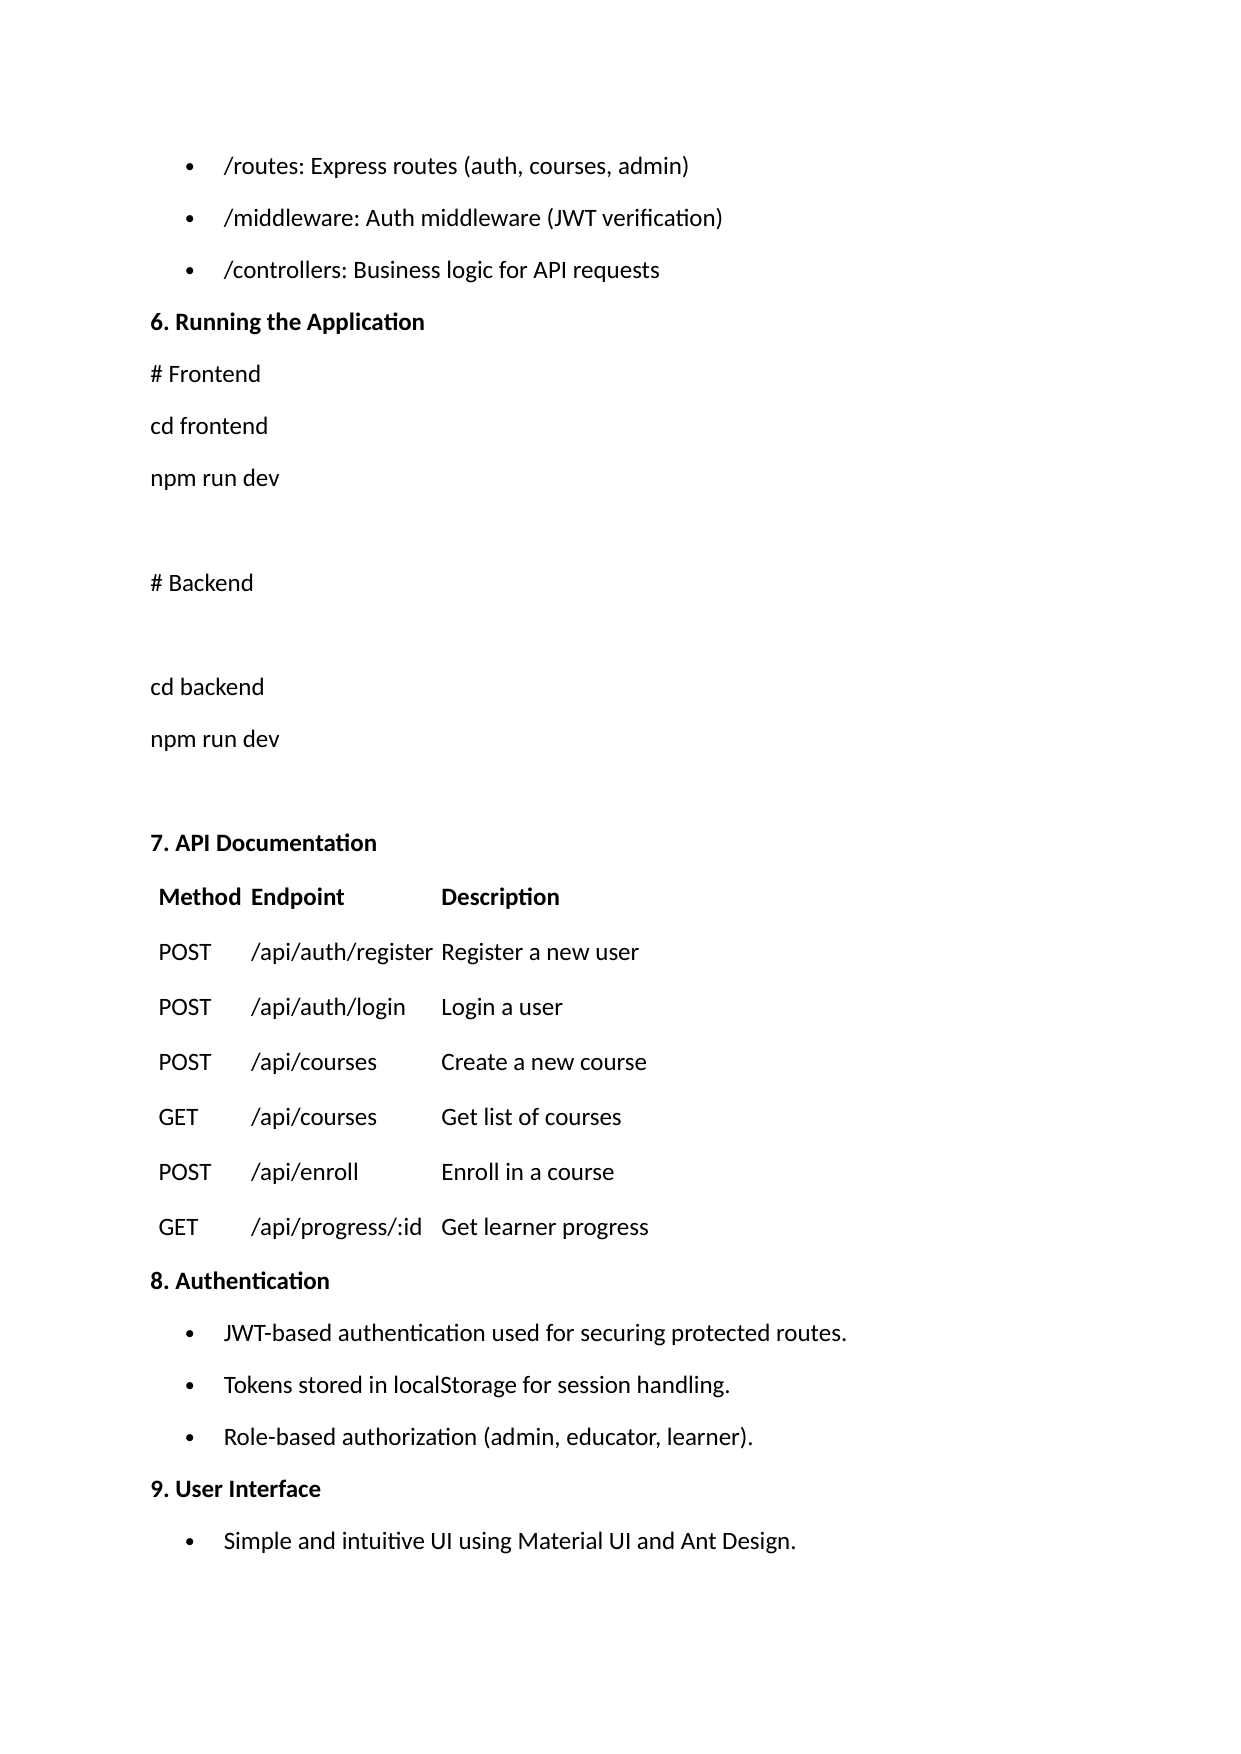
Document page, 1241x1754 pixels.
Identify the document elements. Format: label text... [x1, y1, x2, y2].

table_cell POST [155, 1045, 248, 1099]
table_cell Register a new user [438, 934, 655, 989]
table_cell /api/auth/register [248, 934, 438, 989]
table_cell Enroll in a course [438, 1155, 655, 1210]
text npm run dev [150, 462, 1146, 493]
text 8. Authentication [150, 1265, 1146, 1295]
text # Frontend [150, 358, 1146, 389]
text 9. User Interface [150, 1473, 1146, 1504]
text 7. API Documentation [150, 827, 1146, 858]
table_cell Get learner progress [438, 1210, 655, 1265]
table_cell /api/enroll [248, 1155, 438, 1210]
table_cell /api/courses [248, 1100, 438, 1155]
text cd frontend [150, 410, 1146, 441]
table_cell POST [155, 989, 248, 1044]
text # Backend [150, 567, 1146, 597]
list Simple and intuitive UI using Material UI and Ant Design. [186, 1525, 1146, 1556]
table_cell Create a new course [438, 1045, 655, 1099]
text 6. Running the Application [150, 306, 1146, 337]
table_header Method [155, 879, 248, 934]
table_cell Get list of courses [438, 1100, 655, 1155]
text npm run dev [150, 723, 1146, 753]
table_header Endpoint [248, 879, 438, 934]
list JWT-based authentication used for securing protected routes. [186, 1317, 1146, 1347]
table_cell /api/courses [248, 1045, 438, 1099]
table_cell POST [155, 1155, 248, 1210]
list /controllers: Business logic for API requests [186, 254, 1146, 285]
table_cell GET [155, 1100, 248, 1155]
table_cell Login a user [438, 989, 655, 1044]
text cd backend [150, 671, 1146, 701]
table_cell POST [155, 934, 248, 989]
table_cell GET [155, 1210, 248, 1265]
list /routes: Express routes (auth, courses, admin) [186, 150, 1146, 181]
list Tokens stored in localStorage for session handling. [186, 1369, 1146, 1399]
table_cell /api/progress/:id [248, 1210, 438, 1265]
table_header Description [438, 879, 655, 934]
table_cell /api/auth/login [248, 989, 438, 1044]
list /middleware: Auth middleware (JWT verification) [186, 202, 1146, 233]
list Role-based authorization (admin, educator, learner). [186, 1421, 1146, 1452]
